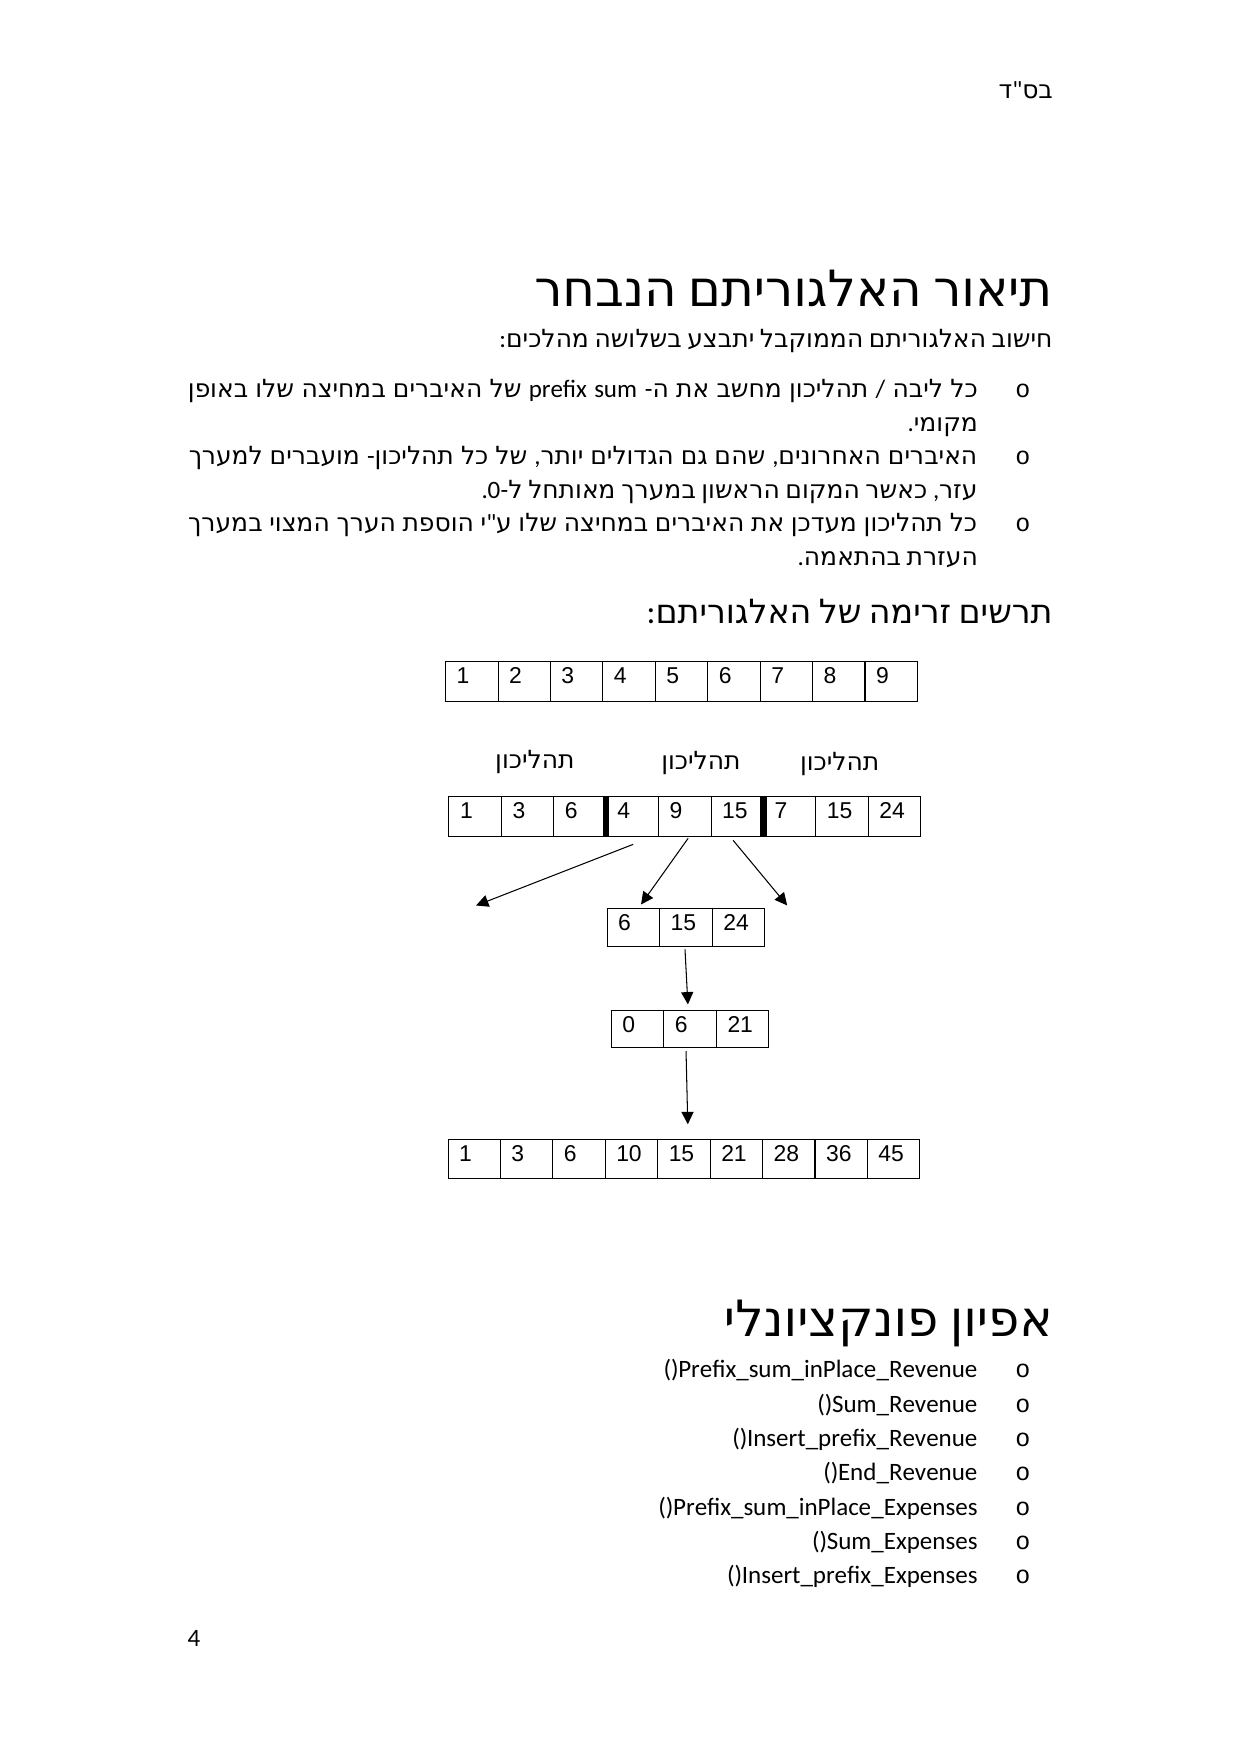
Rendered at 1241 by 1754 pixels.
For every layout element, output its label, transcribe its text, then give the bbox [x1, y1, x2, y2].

list End_Revenue() [187, 1456, 1015, 1488]
text חישוב האלגוריתם הממוקבל יתבצע בשלושה מהלכים: [187, 323, 1053, 354]
subtitle תיאור האלגוריתם הנבחר [187, 257, 1053, 318]
list האיברים האחרונים, שהם גם הגדולים יותר, של כל תהליכון- מועברים למערך עזר, כאשר המקום הראשון במערך מאותחל ל-0. [187, 440, 1015, 505]
list Insert_prefix_Expenses() [187, 1559, 1015, 1591]
list Prefix_sum_inPlace_Revenue() [187, 1353, 1015, 1385]
list Sum_Revenue() [187, 1388, 1015, 1419]
subtitle תרשים זרימה של האלגוריתם: [187, 591, 1053, 632]
subtitle אפיון פונקציונלי [187, 1288, 1053, 1349]
list Prefix_sum_inPlace_Expenses() [187, 1491, 1015, 1522]
list Sum_Expenses() [187, 1525, 1015, 1557]
list Insert_prefix_Revenue() [187, 1422, 1015, 1454]
list כל ליבה / תהליכון מחשב את ה- prefix sum של האיברים במחיצה שלו באופן מקומי. [187, 373, 1015, 438]
list כל תהליכון מעדכן את האיברים במחיצה שלו ע"י הוספת הערך המצוי במערך העזרת בהתאמה. [187, 507, 1015, 572]
